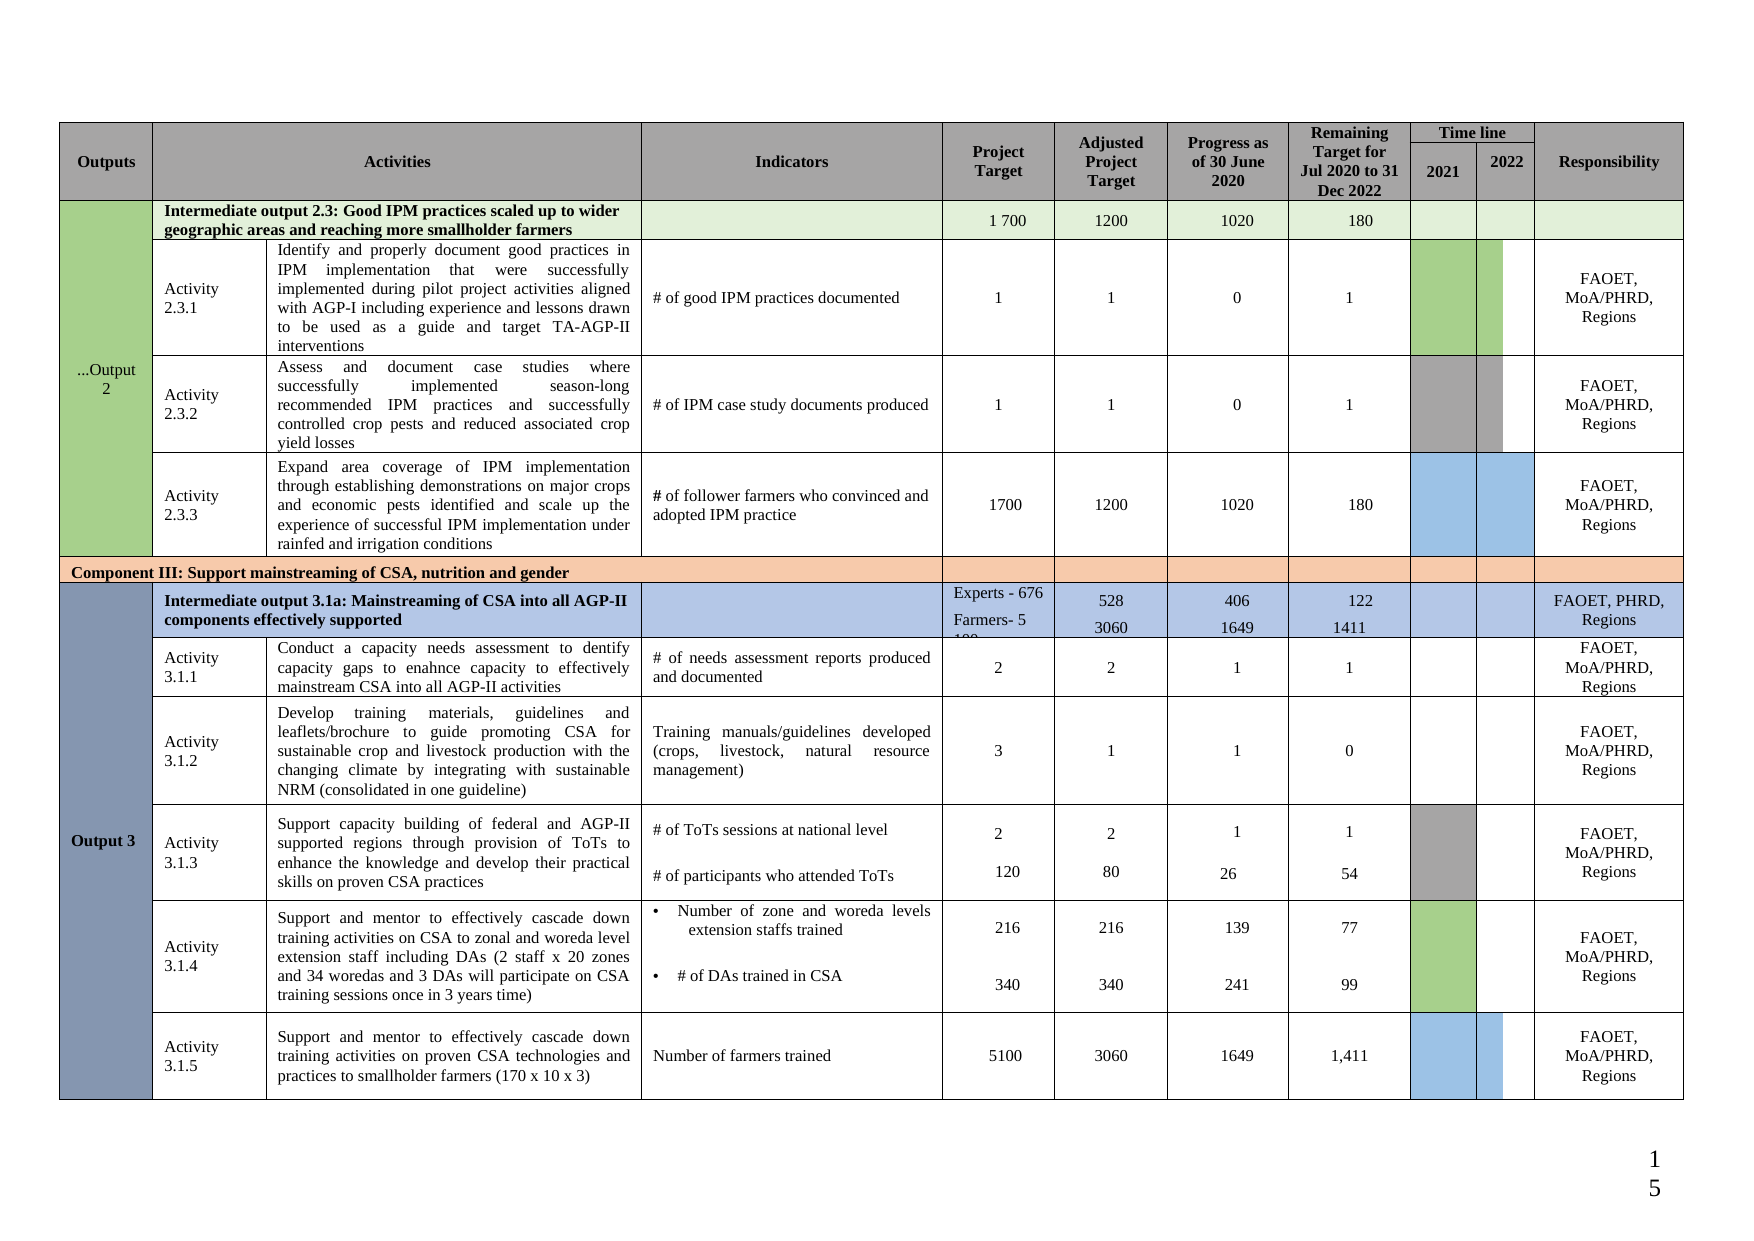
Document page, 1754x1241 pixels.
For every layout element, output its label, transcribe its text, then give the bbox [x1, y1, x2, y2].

table_cell 1 700 [943, 201, 1054, 239]
table_cell 180 [1289, 201, 1410, 239]
table_cell 406 1649 [1168, 583, 1288, 637]
table_cell Assess and document case studies where successfully implemented season-long recommended IPM practices and successfully controlled crop pests and reduced associated crop yield losses [267, 356, 641, 452]
table_cell 1649 [1168, 1013, 1288, 1099]
table_cell Conduct a capacity needs assessment to dentify capacity gaps to enahnce capacity to effectively mainstream CSA into all AGP-II activities [267, 638, 641, 696]
table_cell 77 99 [1289, 901, 1410, 1012]
table_cell [1477, 697, 1534, 804]
table_cell Number of zone and woreda levels extension staffs trained # of DAs trained in CSA [642, 901, 942, 1012]
table_cell 1 [1289, 638, 1410, 696]
table_cell [1411, 453, 1476, 556]
table_cell 139 241 [1168, 901, 1288, 1012]
table_cell 2 [1055, 638, 1167, 696]
table_cell [1411, 805, 1476, 900]
table_cell FAOET, MoA/PHRD, Regions [1535, 356, 1683, 452]
table_cell [1504, 240, 1534, 355]
table_cell 1 [1168, 697, 1288, 804]
table_cell Activity 3.1.4 [153, 901, 266, 1012]
table_cell [1411, 356, 1476, 452]
table_cell Activity 3.1.5 [153, 1013, 266, 1099]
table_cell [1411, 557, 1476, 582]
table_cell 1 [943, 240, 1054, 355]
table_cell 2 80 [1055, 805, 1167, 900]
table_cell [642, 583, 942, 637]
table_cell # of needs assessment reports produced and documented [642, 638, 942, 696]
table_cell [1055, 557, 1167, 582]
table_cell 1 [1055, 356, 1167, 452]
table_cell Support and mentor to effectively cascade down training activities on proven CSA technologies and practices to smallholder farmers (170 x 10 x 3) [267, 1013, 641, 1099]
table_cell Experts - 676 Farmers- 5 100 [943, 583, 1054, 637]
table_cell [1504, 356, 1534, 452]
table_header Remaining Target for Jul 2020 to 31 Dec 2022 [1289, 123, 1410, 200]
table_cell 3 [943, 697, 1054, 804]
table_cell # of good IPM practices documented [642, 240, 942, 355]
table_cell # of follower farmers who convinced and adopted IPM practice [642, 453, 942, 556]
table_cell FAOET, MoA/PHRD, Regions [1535, 697, 1683, 804]
table_cell [1289, 557, 1410, 582]
table_cell 1 26 [1168, 805, 1288, 900]
table_cell Component III: Support mainstreaming of CSA, nutrition and gender [60, 557, 942, 582]
table_cell [1168, 557, 1288, 582]
table_cell [1477, 557, 1534, 582]
table_cell [1411, 901, 1476, 1012]
table_cell 0 [1168, 356, 1288, 452]
table_cell 1 [1055, 240, 1167, 355]
table_cell FAOET, MoA/PHRD, Regions [1535, 1013, 1683, 1099]
table_cell 1,411 [1289, 1013, 1410, 1099]
table_cell 180 [1289, 453, 1410, 556]
table_header Responsibility [1535, 123, 1683, 200]
table_cell 2021 [1411, 143, 1476, 200]
table_cell [1535, 557, 1683, 582]
table_cell 1 [1055, 697, 1167, 804]
table_cell [1411, 240, 1476, 355]
table_cell FAOET, MoA/PHRD, Regions [1535, 805, 1683, 900]
table_cell Activity 2.3.3 [153, 453, 266, 556]
table_cell 216 340 [943, 901, 1054, 1012]
table_header Progress as of 30 June 2020 [1168, 123, 1288, 200]
table_cell Activity 3.1.1 [153, 638, 266, 696]
table_cell Output 3 [60, 583, 152, 1099]
table_header Outputs [60, 123, 152, 200]
table_cell ...Output 2 [60, 201, 152, 556]
table_cell 1700 [943, 453, 1054, 556]
table_cell Develop training materials, guidelines and leaflets/brochure to guide promoting CSA for sustainable crop and livestock production with the changing climate by integrating with sustainable NRM (consolidated in one guideline) [267, 697, 641, 804]
table_header Project Target [943, 123, 1054, 200]
table_cell [1411, 201, 1476, 239]
table_cell 3060 [1055, 1013, 1167, 1099]
table_cell [1411, 697, 1476, 804]
table_cell Intermediate output 3.1a: Mainstreaming of CSA into all AGP-II components effectively supported [153, 583, 641, 637]
table_cell 1 54 [1289, 805, 1410, 900]
table_cell [1411, 638, 1476, 696]
table_cell Expand area coverage of IPM implementation through establishing demonstrations on major crops and economic pests identified and scale up the experience of successful IPM implementation under rainfed and irrigation conditions [267, 453, 641, 556]
table_cell 1 [1289, 356, 1410, 452]
table_cell 2 120 [943, 805, 1054, 900]
table_cell [1477, 453, 1534, 556]
table_cell [1477, 805, 1534, 900]
table_cell FAOET, MoA/PHRD, Regions [1535, 453, 1683, 556]
table_cell 1 [1168, 638, 1288, 696]
table_cell FAOET, MoA/PHRD, Regions [1535, 901, 1683, 1012]
table_cell 1020 [1168, 453, 1288, 556]
table_cell 0 [1168, 240, 1288, 355]
table_cell 216 340 [1055, 901, 1167, 1012]
table_cell [1477, 201, 1534, 239]
table_cell Intermediate output 2.3: Good IPM practices scaled up to wider geographic areas and reaching more smallholder farmers [153, 201, 641, 239]
table_cell 528 3060 [1055, 583, 1167, 637]
table_cell [1504, 1013, 1534, 1099]
table_header Indicators [642, 123, 942, 200]
table_cell [1477, 240, 1503, 355]
table_header Time line [1411, 123, 1534, 142]
table_cell Activity 3.1.2 [153, 697, 266, 804]
table_cell Activity 3.1.3 [153, 805, 266, 900]
table_cell 1 [943, 356, 1054, 452]
table_cell Number of farmers trained [642, 1013, 942, 1099]
table_header Activities [153, 123, 641, 200]
table_cell # of IPM case study documents produced [642, 356, 942, 452]
table_header Adjusted Project Target [1055, 123, 1167, 200]
table_cell [642, 201, 942, 239]
table_cell Activity 2.3.2 [153, 356, 266, 452]
table_cell [1411, 583, 1476, 637]
table_cell FAOET, MoA/PHRD, Regions [1535, 240, 1683, 355]
table_cell Activity 2.3.1 [153, 240, 266, 355]
table_cell 2 [943, 638, 1054, 696]
table_cell [1535, 201, 1683, 239]
table_cell [1477, 356, 1503, 452]
table_cell 0 [1289, 697, 1410, 804]
table_cell 1200 [1055, 453, 1167, 556]
table_cell 2022 [1477, 143, 1534, 200]
table_cell [1411, 1013, 1476, 1099]
table_cell 1200 [1055, 201, 1167, 239]
table_cell FAOET, PHRD, Regions [1535, 583, 1683, 637]
table_cell [1477, 1013, 1503, 1099]
table_cell 122 1411 [1289, 583, 1410, 637]
table_cell [943, 557, 1054, 582]
table_cell [1477, 901, 1534, 1012]
table_cell Support capacity building of federal and AGP-II supported regions through provision of ToTs to enhance the knowledge and develop their practical skills on proven CSA practices [267, 805, 641, 900]
table_cell 1 [1289, 240, 1410, 355]
table_cell 1020 [1168, 201, 1288, 239]
table_cell Training manuals/guidelines developed (crops, livestock, natural resource management) [642, 697, 942, 804]
table_cell 5100 [943, 1013, 1054, 1099]
table_cell Support and mentor to effectively cascade down training activities on CSA to zonal and woreda level extension staff including DAs (2 staff x 20 zones and 34 woredas and 3 DAs will participate on CSA training sessions once in 3 years time) [267, 901, 641, 1012]
table_cell FAOET, MoA/PHRD, Regions [1535, 638, 1683, 696]
table_cell # of ToTs sessions at national level # of participants who attended ToTs [642, 805, 942, 900]
table_cell [1477, 583, 1534, 637]
table_cell Identify and properly document good practices in IPM implementation that were successfully implemented during pilot project activities aligned with AGP-I including experience and lessons drawn to be used as a guide and target TA-AGP-II interventions [267, 240, 641, 355]
table_cell [1477, 638, 1534, 696]
